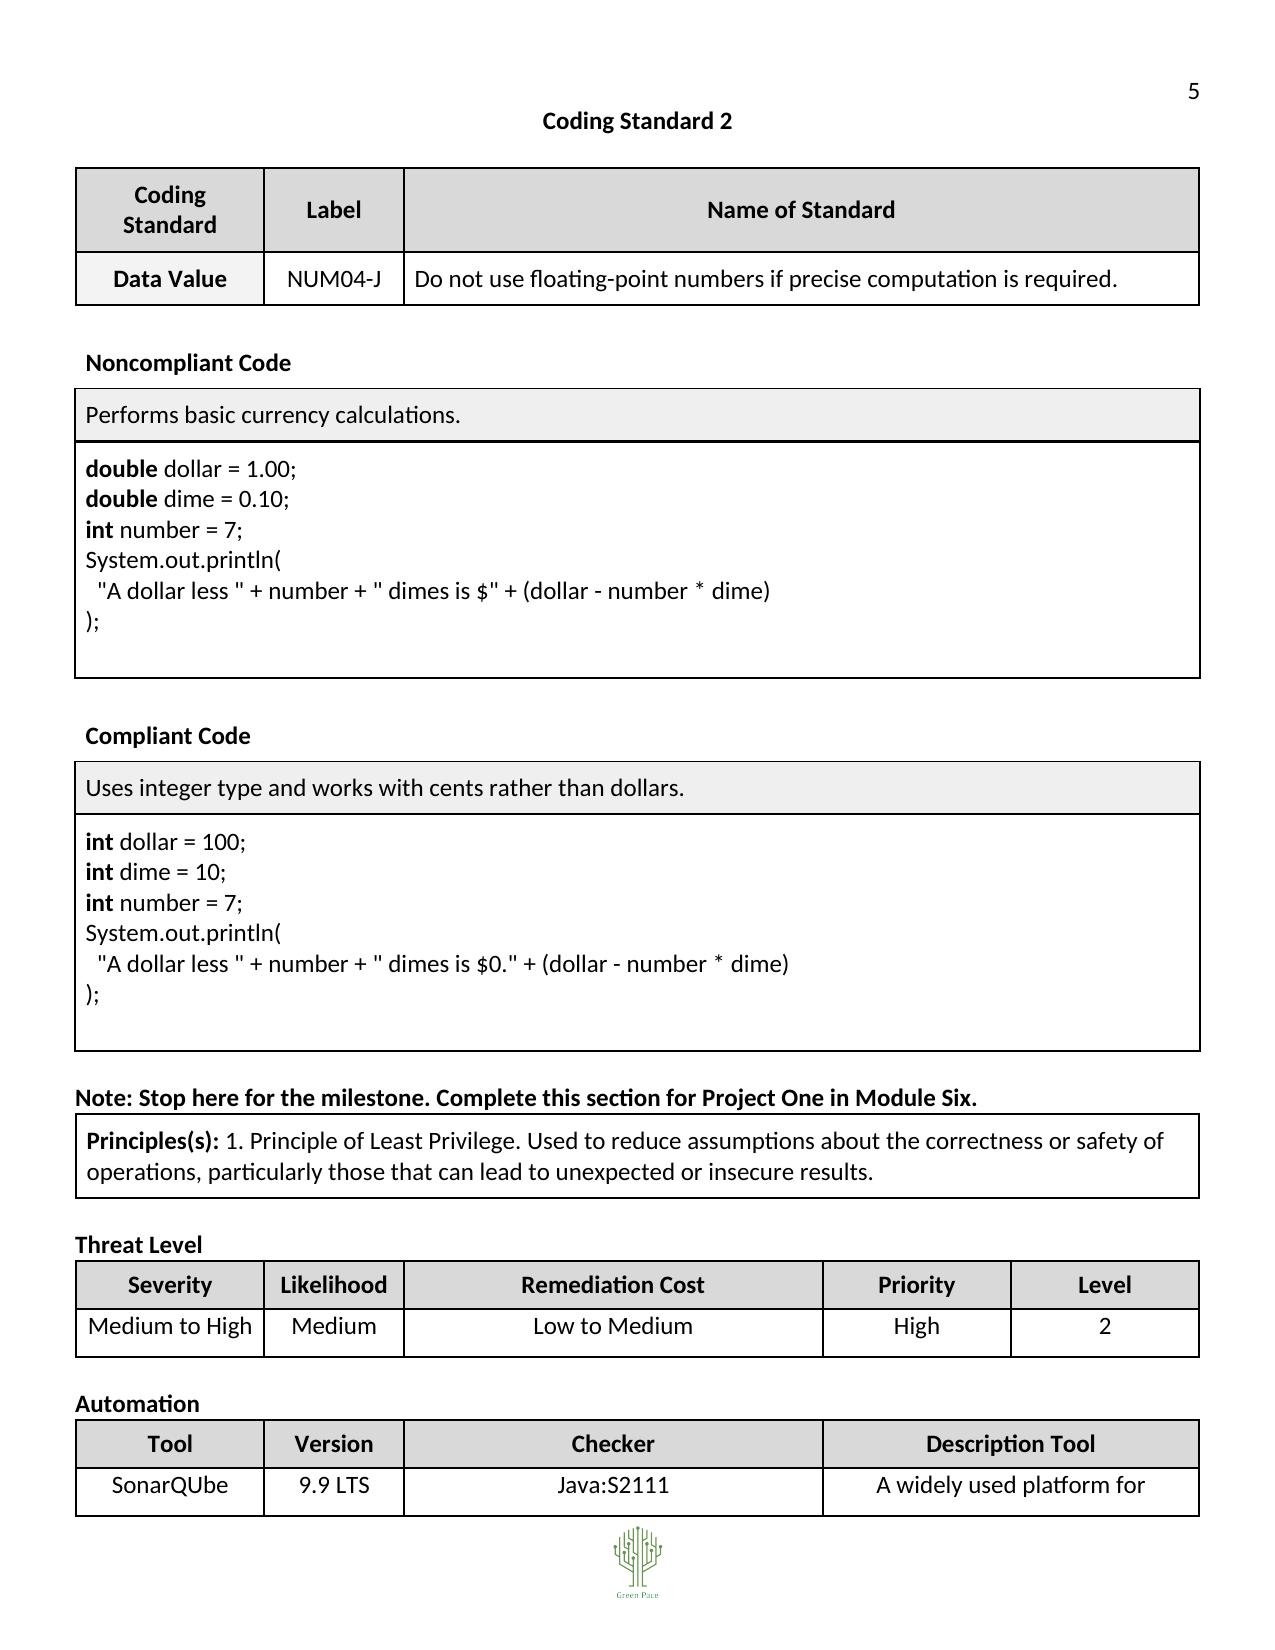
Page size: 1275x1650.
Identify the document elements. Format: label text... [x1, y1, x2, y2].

text Note: Stop here for the milestone. Complete this section for Project One in Module Six. [75, 1082, 1200, 1113]
table_cell Data Value [77, 253, 263, 304]
table_cell 9.9 LTS [265, 1469, 403, 1515]
table_cell Do not use floating-point numbers if precise computation is required. [405, 253, 1198, 304]
table_cell Medium to High [77, 1310, 263, 1356]
table_header Priority [824, 1262, 1010, 1308]
table_header Version [265, 1421, 403, 1467]
table_header Compliant Code [75, 710, 1200, 761]
table_header Level [1012, 1262, 1198, 1308]
table_cell Java:S2111 [405, 1469, 822, 1515]
table_cell Uses integer type and works with cents rather than dollars. [76, 762, 1199, 813]
text Threat Level [75, 1229, 1200, 1260]
table_cell 2 [1012, 1310, 1198, 1356]
table_cell double dollar = 1.00; double dime = 0.10; int number = 7; System.out.println( "A dollar less " + number + " dimes is $" + (dollar - number * dime) ); [76, 443, 1199, 677]
table_header Checker [405, 1421, 822, 1467]
table_cell Low to Medium [405, 1310, 822, 1356]
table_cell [824, 1469, 1198, 1515]
table_cell High [824, 1310, 1010, 1356]
table_header Noncompliant Code [75, 337, 1200, 388]
table_header Principles(s): 1. Principle of Least Privilege. Used to reduce assumptions about the correctness or safety of operations, particularly those that can lead to unexpected or insecure results. [77, 1115, 1198, 1197]
table_cell Medium [265, 1310, 403, 1356]
text Automation [75, 1388, 1200, 1419]
table_header Likelihood [265, 1262, 403, 1308]
table_cell Performs basic currency calculations. [76, 389, 1199, 440]
table_cell NUM04-J [265, 253, 403, 304]
table_header Coding Standard [77, 169, 263, 251]
table_header Label [265, 169, 403, 251]
table_cell int dollar = 100; int dime = 10; int number = 7; System.out.println( "A dollar less " + number + " dimes is $0." + (dollar - number * dime) ); [76, 815, 1199, 1050]
picture [605, 1521, 670, 1606]
table_header Severity [77, 1262, 263, 1308]
table_cell SonarQUbe [77, 1469, 263, 1515]
table_header Description Tool [824, 1421, 1198, 1467]
table_header Name of Standard [405, 169, 1198, 251]
subtitle Coding Standard 2 [75, 106, 1200, 136]
table_header Remediation Cost [405, 1262, 822, 1308]
table_header Tool [77, 1421, 263, 1467]
